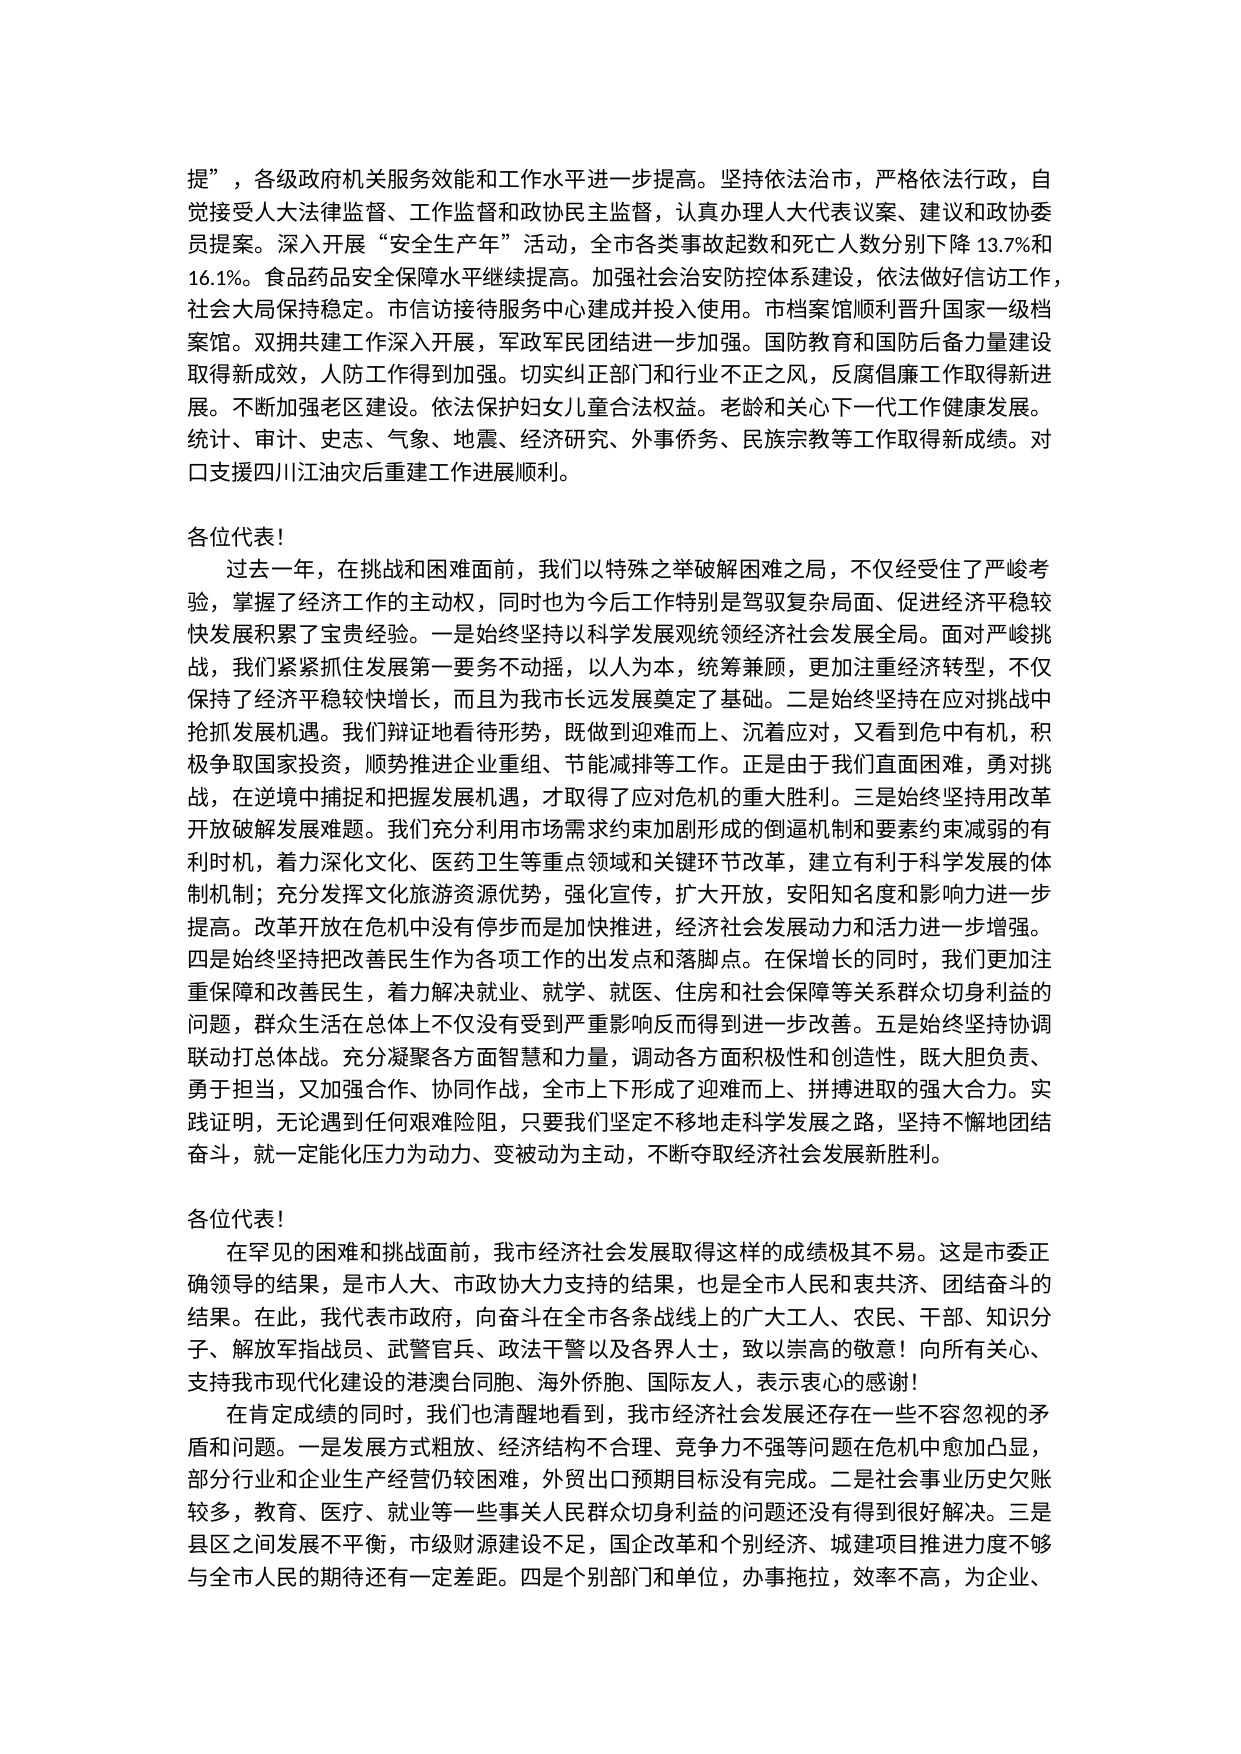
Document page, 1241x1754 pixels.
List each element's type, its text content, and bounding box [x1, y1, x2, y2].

text 各位代表！ [187, 1202, 1053, 1234]
text 在罕见的困难和挑战面前，我市经济社会发展取得这样的成绩极其不易。这是市委正确领导的结果，是市人大、市政协大力支持的结果，也是全市人民和衷共济、团结奋斗的结果。在此，我代表市政府，向奋斗在全市各条战线上的广大工人、农民、干部、知识分子、解放军指战员、武警官兵、政法干警以及各界人士，致以崇高的敬意！向所有关心、支持我市现代化建设的港澳台同胞、海外侨胞、国际友人，表示衷心的感谢！ [187, 1234, 1053, 1397]
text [187, 1397, 1053, 1592]
text 各位代表！ [187, 519, 1053, 552]
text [187, 162, 1053, 487]
text 过去一年，在挑战和困难面前，我们以特殊之举破解困难之局，不仅经受住了严峻考验，掌握了经济工作的主动权，同时也为今后工作特别是驾驭复杂局面、促进经济平稳较快发展积累了宝贵经验。一是始终坚持以科学发展观统领经济社会发展全局。面对严峻挑战，我们紧紧抓住发展第一要务不动摇，以人为本，统筹兼顾，更加注重经济转型，不仅保持了经济平稳较快增长，而且为我市长远发展奠定了基础。二是始终坚持在应对挑战中抢抓发展机遇。我们辩证地看待形势，既做到迎难而上、沉着应对，又看到危中有机，积极争取国家投资，顺势推进企业重组、节能减排等工作。正是由于我们直面困难，勇对挑战，在逆境中捕捉和把握发展机遇，才取得了应对危机的重大胜利。三是始终坚持用改革开放破解发展难题。我们充分利用市场需求约束加剧形成的倒逼机制和要素约束减弱的有利时机，着力深化文化、医药卫生等重点领域和关键环节改革，建立有利于科学发展的体制机制；充分发挥文化旅游资源优势，强化宣传，扩大开放，安阳知名度和影响力进一步提高。改革开放在危机中没有停步而是加快推进，经济社会发展动力和活力进一步增强。四是始终坚持把改善民生作为各项工作的出发点和落脚点。在保增长的同时，我们更加注重保障和改善民生，着力解决就业、就学、就医、住房和社会保障等关系群众切身利益的问题，群众生活在总体上不仅没有受到严重影响反而得到进一步改善。五是始终坚持协调联动打总体战。充分凝聚各方面智慧和力量，调动各方面积极性和创造性，既大胆负责、勇于担当，又加强合作、协同作战，全市上下形成了迎难而上、拼搏进取的强大合力。实践证明，无论遇到任何艰难险阻，只要我们坚定不移地走科学发展之路，坚持不懈地团结奋斗，就一定能化压力为动力、变被动为主动，不断夺取经济社会发展新胜利。 [187, 552, 1053, 1169]
